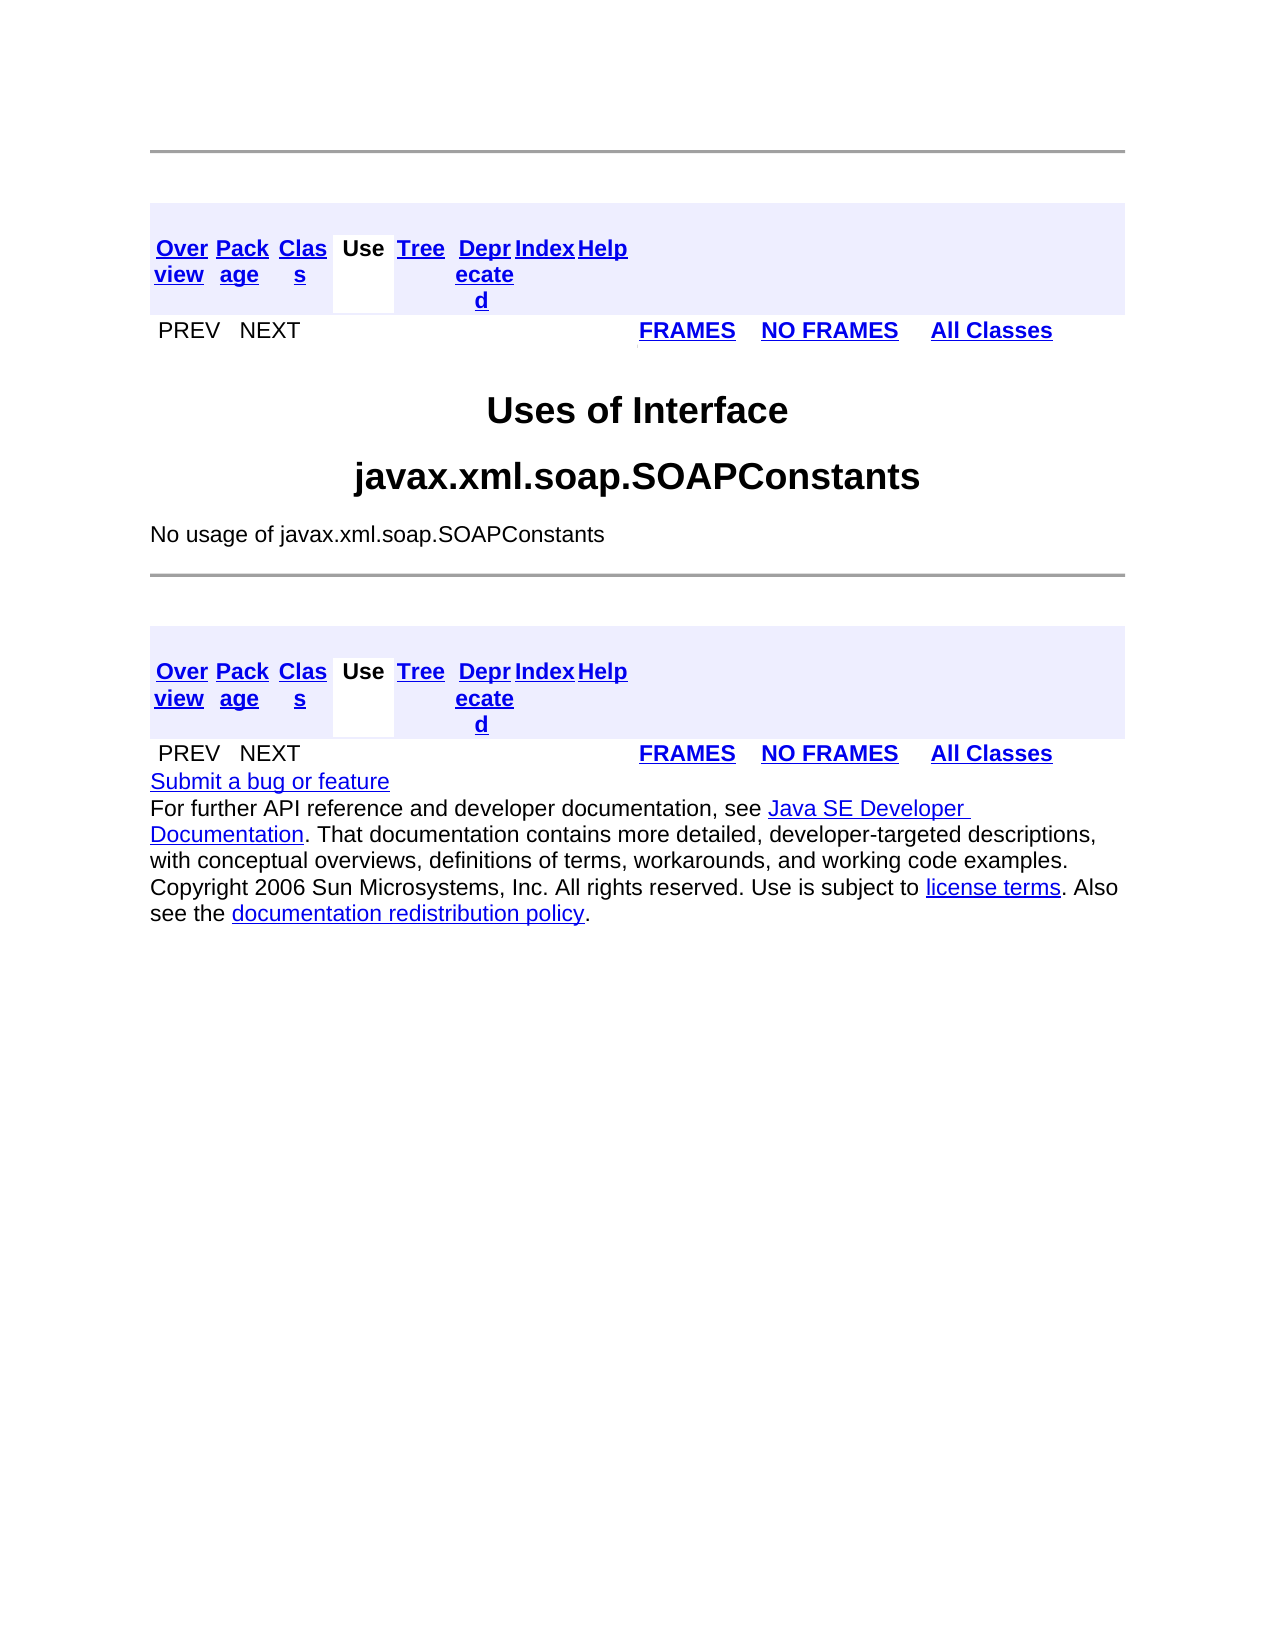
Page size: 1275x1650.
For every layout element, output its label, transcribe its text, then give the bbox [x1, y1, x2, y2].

text For further API reference and developer documentation, see Java SE Developer Documentation. That documentation contains more detailed, developer-targeted descriptions, with conceptual overviews, definitions of terms, workarounds, and working code examples. [150, 795, 1125, 874]
table_cell FRAMES NO FRAMES All Classes [638, 315, 1125, 345]
text Submit a bug or feature [150, 768, 1125, 795]
table_cell PREV NEXT [150, 739, 637, 768]
table_header [150, 626, 1125, 739]
text Copyright 2006 Sun Microsystems, Inc. All rights reserved. Use is subject to license terms. Also see the documentation redistribution policy. [150, 874, 1125, 926]
text No usage of javax.xml.soap.SOAPConstants [150, 521, 1125, 547]
text Uses of Interface [150, 388, 1125, 431]
table_header [150, 203, 1125, 315]
text javax.xml.soap.SOAPConstants [150, 454, 1125, 497]
table_cell FRAMES NO FRAMES All Classes [638, 739, 1125, 768]
table_cell PREV NEXT [150, 315, 637, 345]
